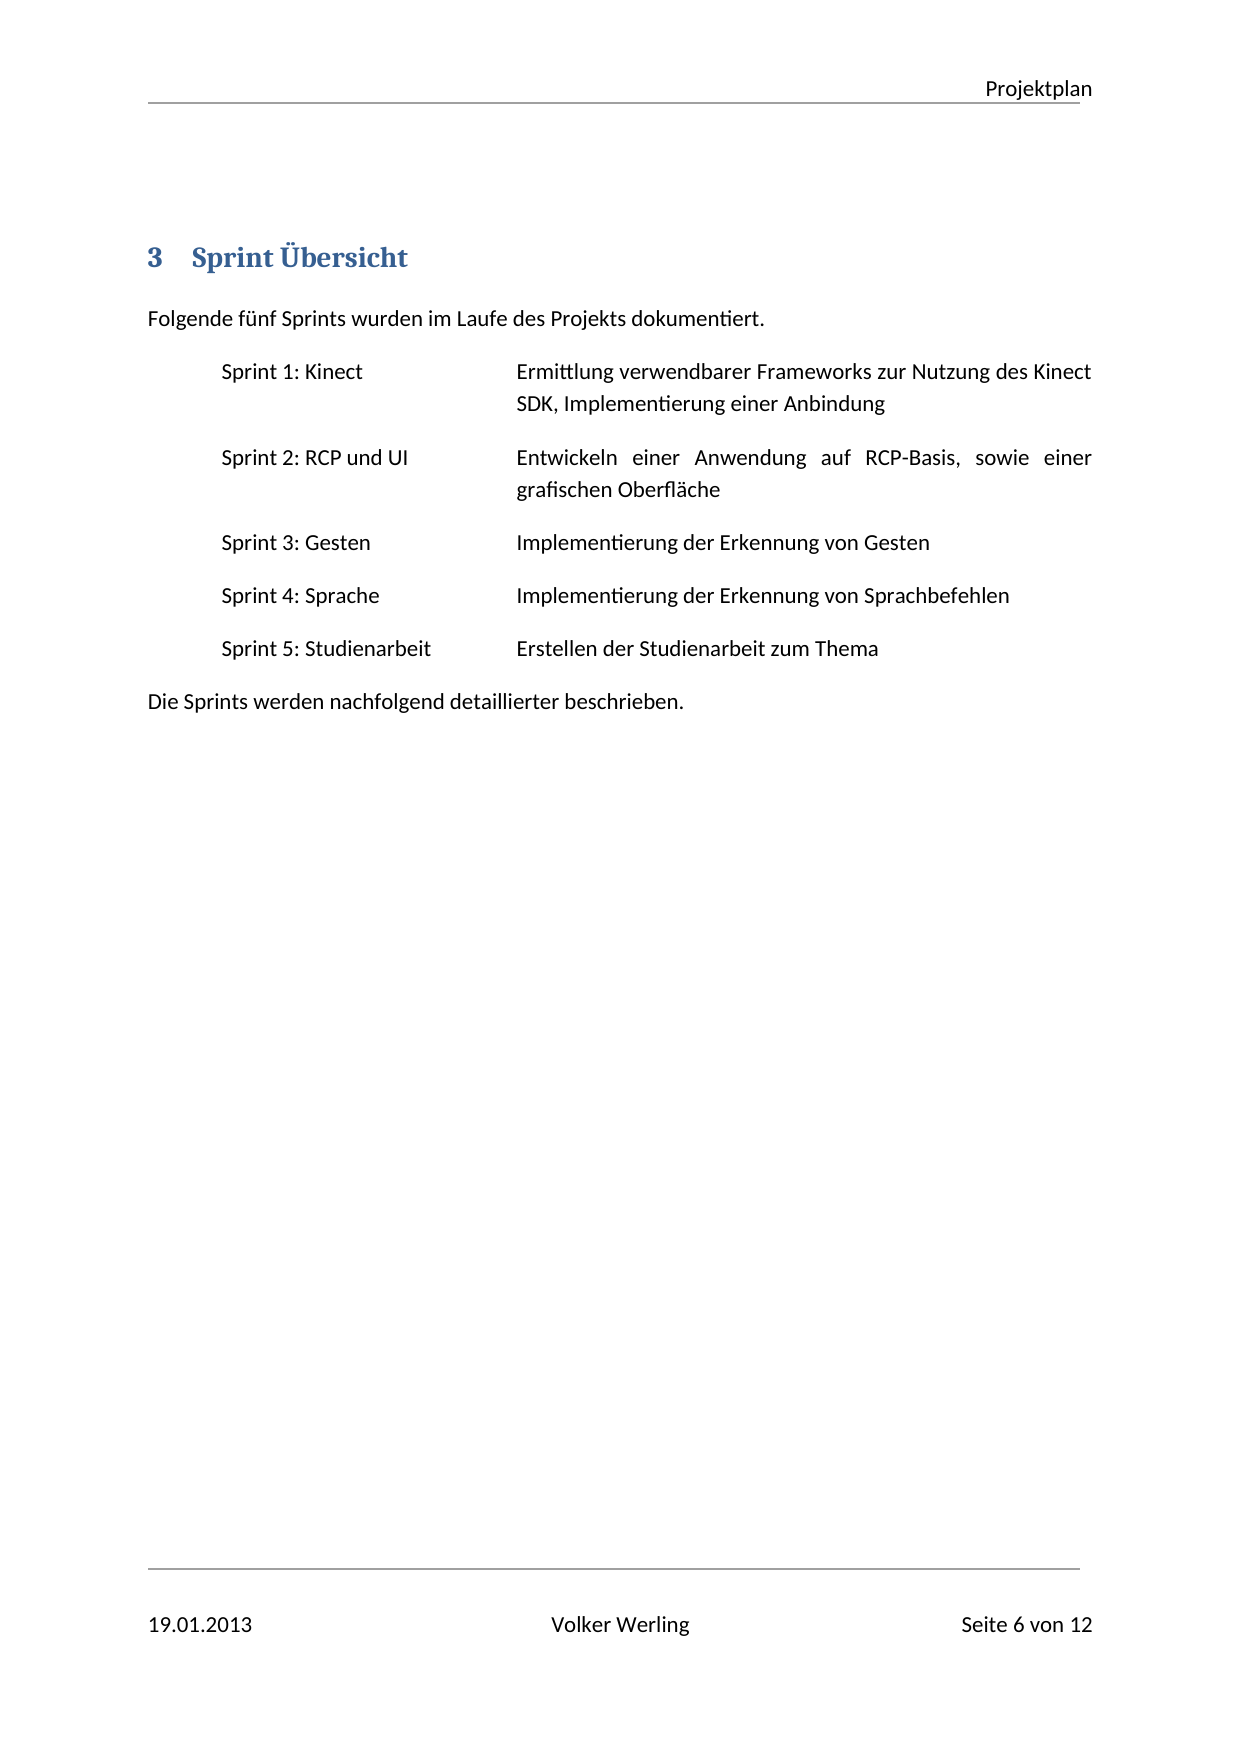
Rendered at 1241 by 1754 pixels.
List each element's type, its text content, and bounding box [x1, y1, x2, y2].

subtitle Sprint Übersicht [148, 241, 1093, 274]
text Sprint 5: Studienarbeit Erstellen der Studienarbeit zum Thema [221, 634, 1093, 662]
text Die Sprints werden nachfolgend detaillierter beschrieben. [148, 687, 1093, 715]
text Sprint 1: Kinect Ermittlung verwendbarer Frameworks zur Nutzung des Kinect SDK, Implementierung einer Anbindung [221, 357, 1093, 418]
text Sprint 2: RCP und UI Entwickeln einer Anwendung auf RCP-Basis, sowie einer grafischen Oberfläche [221, 443, 1093, 503]
text Sprint 3: Gesten Implementierung der Erkennung von Gesten [221, 528, 1093, 556]
text Sprint 4: Sprache Implementierung der Erkennung von Sprachbefehlen [221, 581, 1093, 609]
text Folgende fünf Sprints wurden im Laufe des Projekts dokumentiert. [148, 304, 1093, 332]
